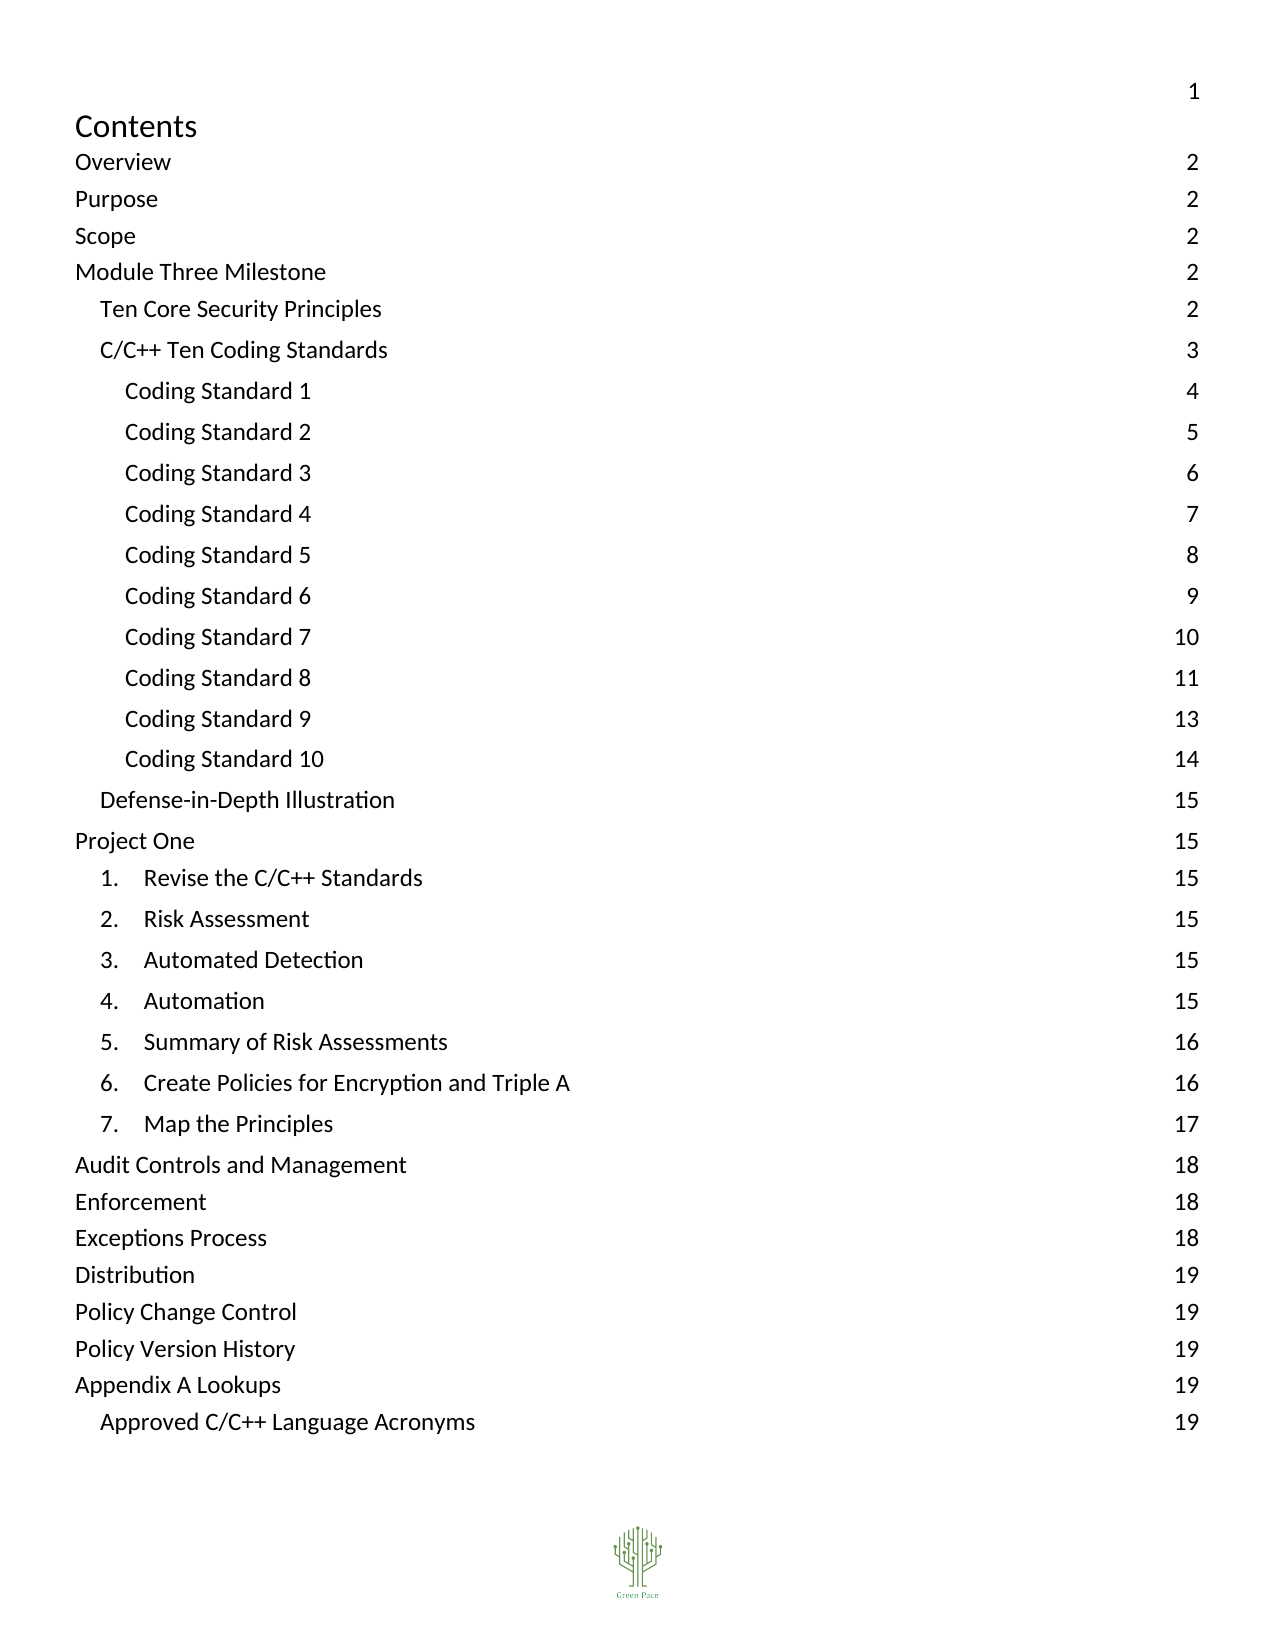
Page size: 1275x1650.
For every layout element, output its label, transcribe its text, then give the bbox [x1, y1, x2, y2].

subtitle Contents [75, 106, 1200, 146]
picture [605, 1521, 670, 1606]
